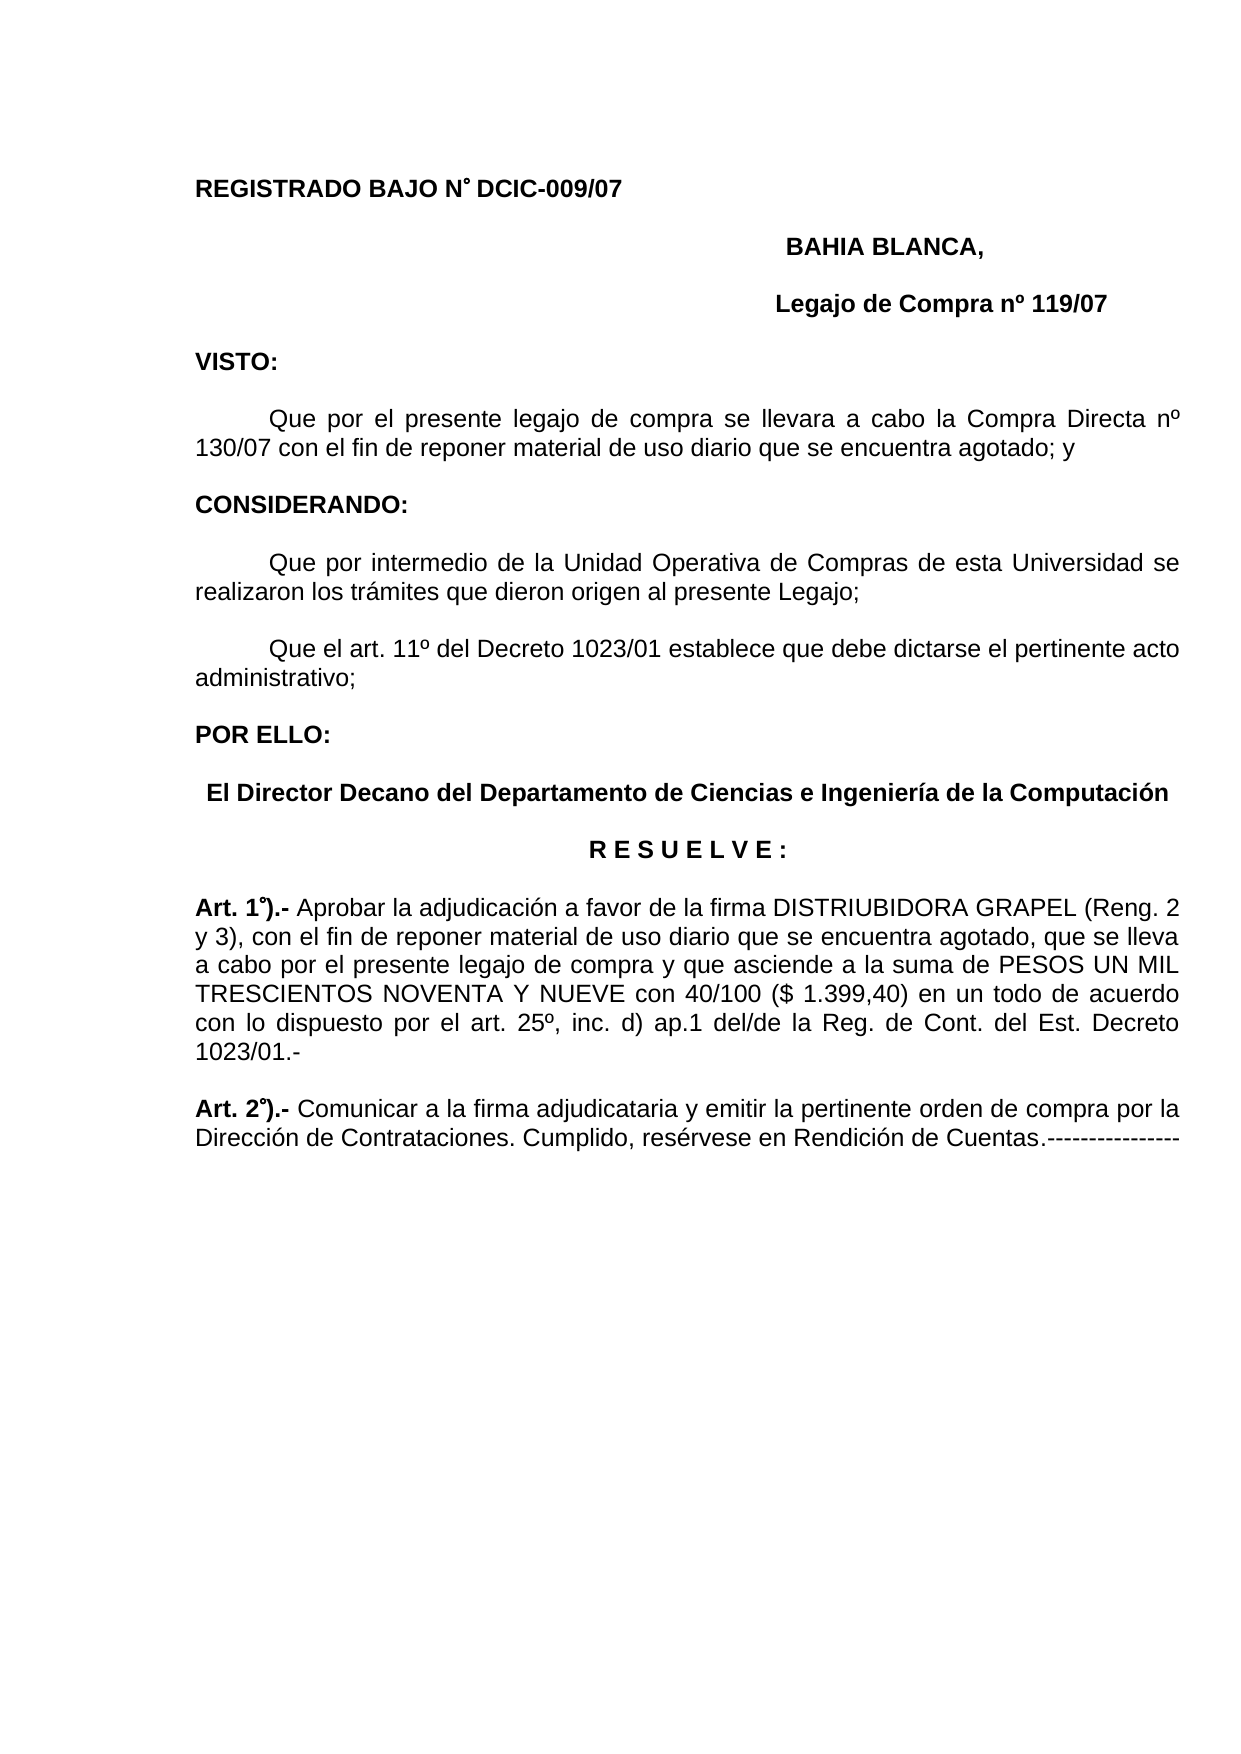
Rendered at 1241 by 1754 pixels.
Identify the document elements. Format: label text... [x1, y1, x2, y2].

text Art. 2).- Comunicar a la firma adjudicataria y emitir la pertinente orden de compra por la Dirección de Contrataciones. Cumplido, resérvese en Rendición de Cuentas.---------------- [195, 1094, 1181, 1152]
text REGISTRADO BAJO N DCIC-009/07 [195, 174, 1181, 203]
text Que el art. 11º del Decreto 1023/01 establece que debe dictarse el pertinente acto administrativo; [195, 634, 1181, 692]
text VISTO: [195, 347, 1181, 375]
text CONSIDERANDO: [195, 490, 1181, 519]
text Que por intermedio de la Unidad Operativa de Compras de esta Universidad se realizaron los trámites que dieron origen al presente Legajo; [195, 548, 1181, 605]
text Que por el presente legajo de compra se llevara a cabo la Compra Directa nº 130/07 con el fin de reponer material de uso diario que se encuentra agotado; y [195, 404, 1181, 462]
text R E S U E L V E : [195, 835, 1181, 864]
text Art. 1).- Aprobar la adjudicación a favor de la firma DISTRIUBIDORA GRAPEL (Reng. 2 y 3), con el fin de reponer material de uso diario que se encuentra agotado, que se lleva a cabo por el presente legajo de compra y que asciende a la suma de PESOS UN MIL TRESCIENTOS NOVENTA Y NUEVE con 40/100 ($ 1.399,40) en un todo de acuerdo con lo dispuesto por el art. 25º, inc. d) ap.1 del/de la Reg. de Cont. del Est. Decreto 1023/01.- [195, 893, 1181, 1066]
text El Director Decano del Departamento de Ciencias e Ingeniería de la Computación [195, 778, 1181, 807]
text BAHIA BLANCA, [195, 232, 1181, 260]
text POR ELLO: [195, 720, 1181, 749]
text Legajo de Compra nº 119/07 [195, 289, 1181, 318]
